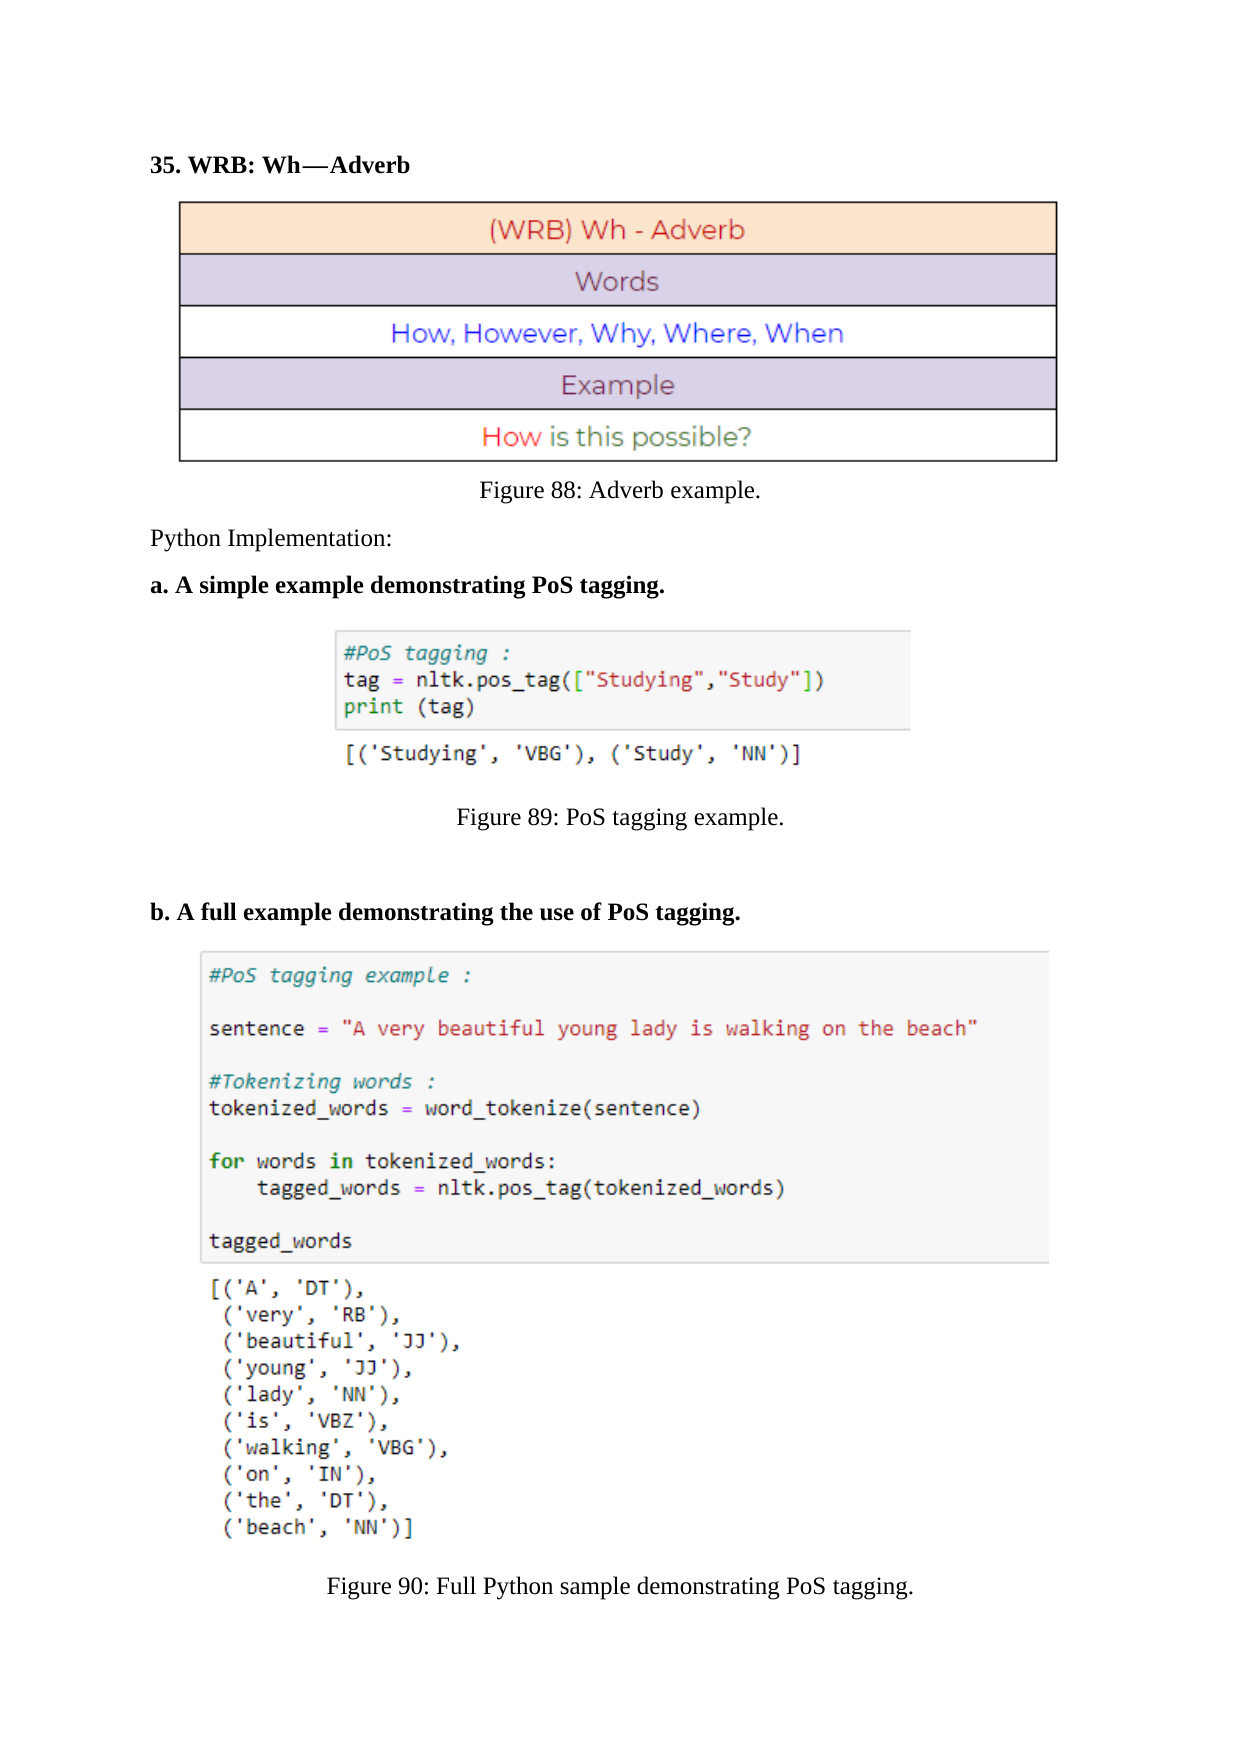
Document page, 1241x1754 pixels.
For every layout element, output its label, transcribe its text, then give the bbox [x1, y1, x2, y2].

picture [173, 197, 1067, 473]
text Python Implementation: [150, 523, 1090, 551]
text 35. WRB: Wh — Adverb [150, 150, 1090, 179]
text b. A full example demonstrating the use of PoS tagging. [150, 897, 1090, 926]
text Figure 90: Full Python sample demonstrating PoS tagging. [150, 1571, 1090, 1600]
picture [329, 618, 911, 784]
picture [191, 945, 1049, 1553]
text Figure 89: PoS tagging example. [150, 802, 1090, 831]
text a. A simple example demonstrating PoS tagging. [150, 570, 1090, 599]
